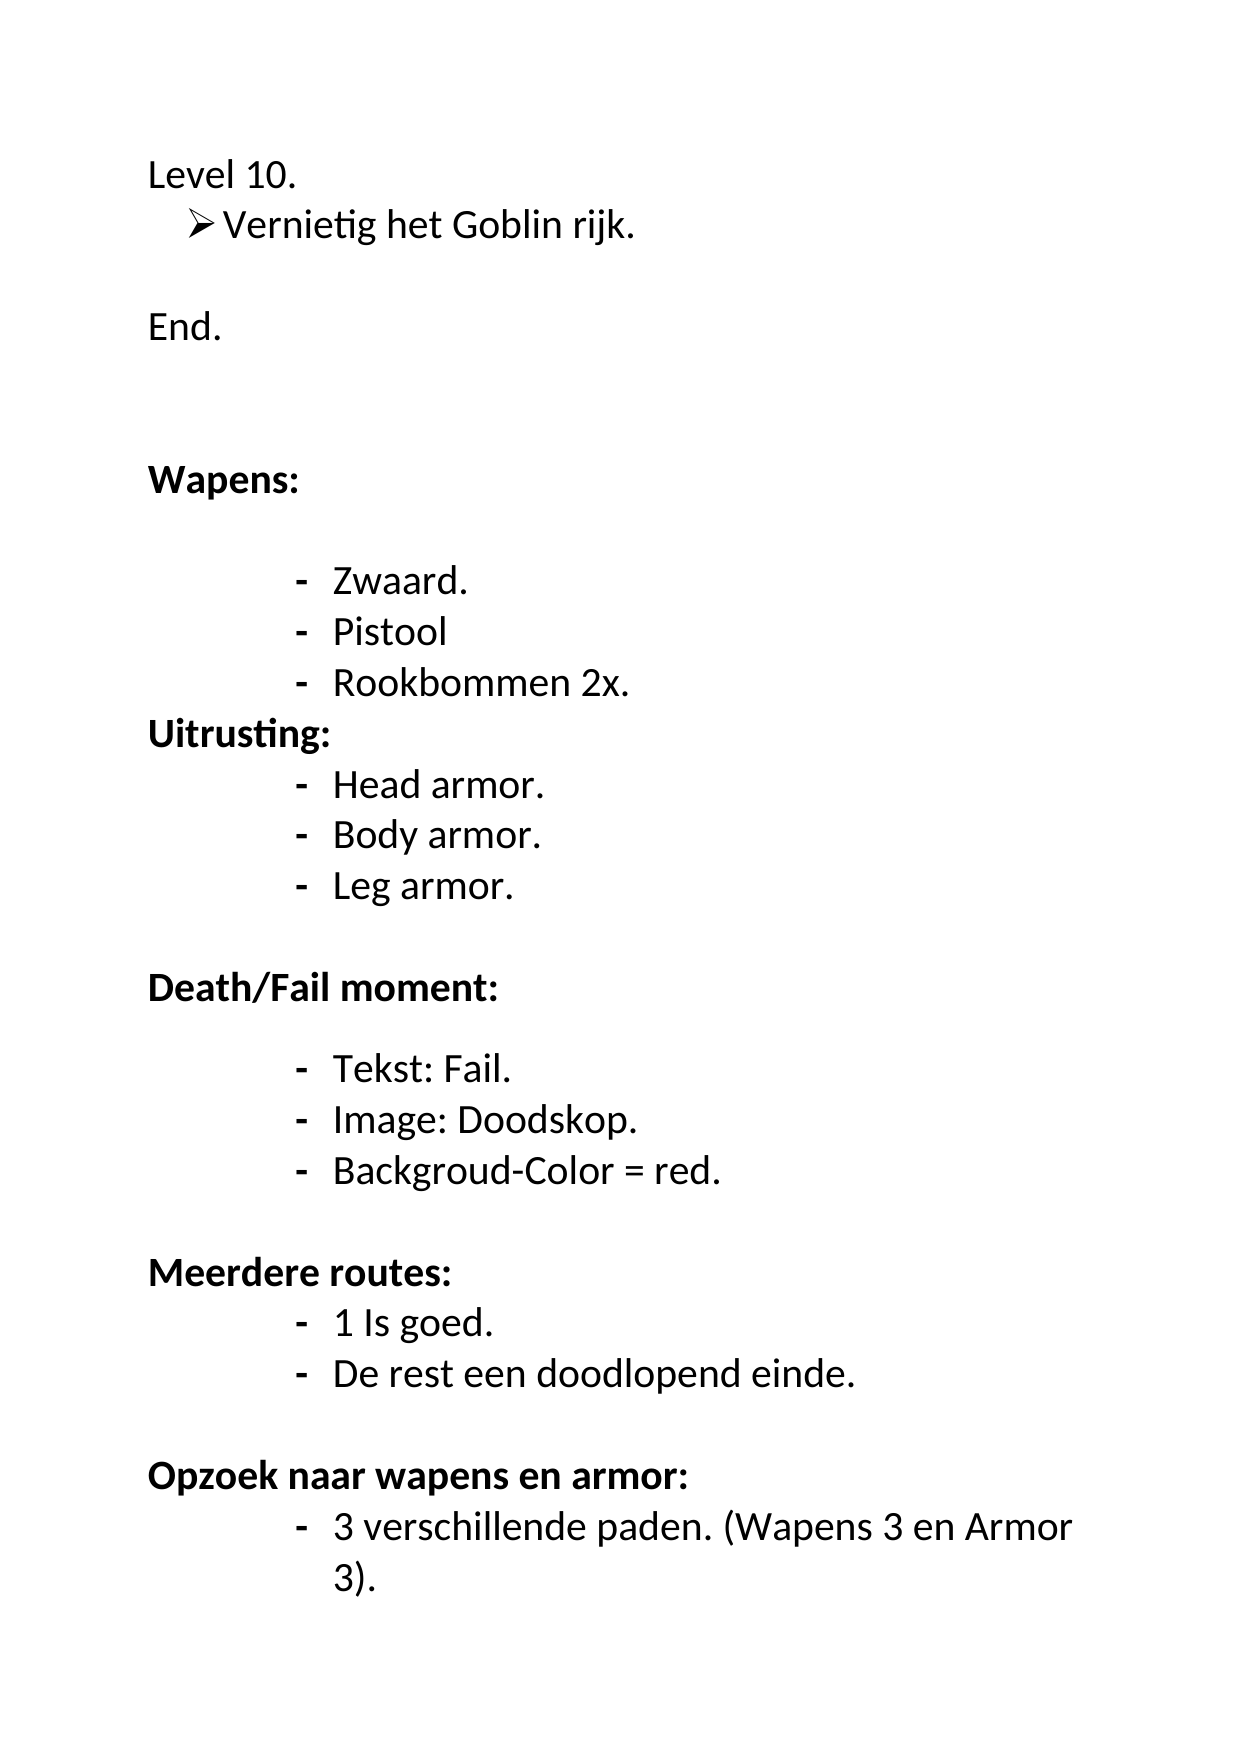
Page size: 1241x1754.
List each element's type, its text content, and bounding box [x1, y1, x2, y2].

list Rookbommen 2x. [295, 656, 1093, 707]
list Image: Doodskop. [295, 1093, 1093, 1144]
text Uitrusting: [148, 707, 1093, 758]
list Tekst: Fail. [295, 1042, 1093, 1093]
text Level 10. [148, 148, 1093, 198]
list Pistool [295, 605, 1093, 656]
list Vernietig het Goblin rijk. [185, 198, 1093, 249]
list Body armor. [295, 808, 1093, 859]
list Leg armor. [295, 859, 1093, 910]
text Wapens: [148, 453, 1093, 503]
list Head armor. [295, 758, 1093, 808]
text Death/Fail moment: [148, 961, 1093, 1012]
list Backgroud-Color = red. [295, 1144, 1093, 1195]
list Zwaard. [295, 554, 1093, 605]
list 1 Is goed. [295, 1296, 1093, 1347]
list De rest een doodlopend einde. [295, 1347, 1093, 1398]
text End. [148, 300, 1093, 351]
text Opzoek naar wapens en armor: [148, 1449, 1093, 1500]
text Meerdere routes: [148, 1246, 1093, 1296]
list 3 verschillende paden. (Wapens 3 en Armor 3). [295, 1500, 1093, 1601]
